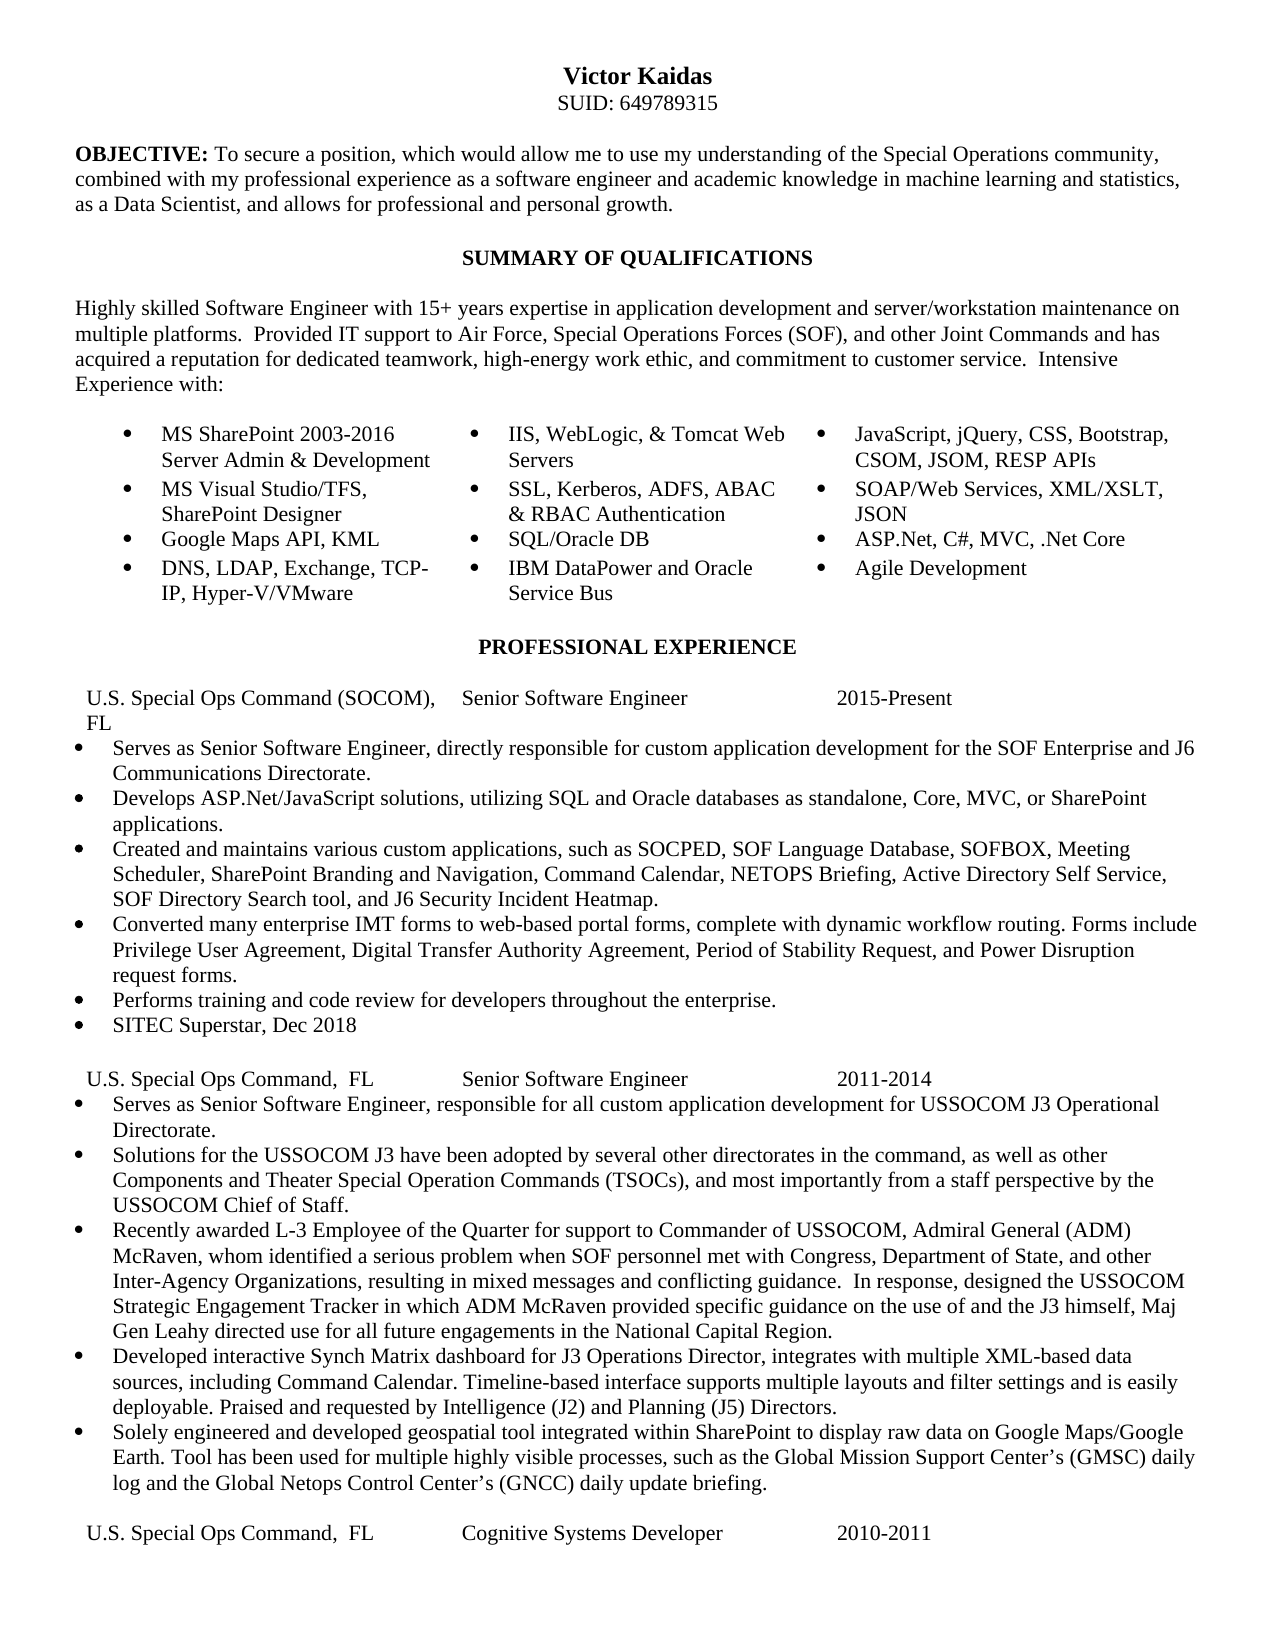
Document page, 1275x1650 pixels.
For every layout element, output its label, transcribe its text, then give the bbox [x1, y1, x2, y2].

list Created and maintains various custom applications, such as SOCPED, SOF Language Database, SOFBOX, Meeting Scheduler, SharePoint Branding and Navigation, Command Calendar, NETOPS Briefing, Active Directory Self Service, SOF Directory Search tool, and J6 Security Incident Heatmap. [75, 836, 1200, 911]
list Converted many enterprise IMT forms to web-based portal forms, complete with dynamic workflow routing. Forms include Privilege User Agreement, Digital Transfer Authority Agreement, Period of Stability Request, and Power Disruption request forms. [75, 911, 1200, 987]
list Performs training and code review for developers throughout the enterprise. [75, 987, 1200, 1012]
table_header U.S. Special Ops Command, FL [75, 1066, 451, 1091]
table_header Senior Software Engineer [451, 1066, 826, 1091]
list Solutions for the USSOCOM J3 have been adopted by several other directorates in the command, as well as other Components and Theater Special Operation Commands (TSOCs), and most importantly from a staff perspective by the USSOCOM Chief of Staff. [75, 1142, 1200, 1217]
list Solely engineered and developed geospatial tool integrated within SharePoint to display raw data on Google Maps/Google Earth. Tool has been used for multiple highly visible processes, such as the Global Mission Support Center’s (GMSC) daily log and the Global Netops Control Center’s (GNCC) daily update briefing. [75, 1419, 1200, 1495]
table_cell MS Visual Studio/TFS, SharePoint Designer [113, 476, 459, 526]
list Serves as Senior Software Engineer, responsible for all custom application development for USSOCOM J3 Operational Directorate. [75, 1091, 1200, 1142]
table_header Cognitive Systems Developer [450, 1520, 826, 1545]
list Developed interactive Synch Matrix dashboard for J3 Operations Director, integrates with multiple XML-based data sources, including Command Calendar. Timeline-based interface supports multiple layouts and filter settings and is easily deployable. Praised and requested by Intelligence (J2) and Planning (J5) Directors. [75, 1343, 1200, 1419]
table_cell ASP.Net, C#, MVC, .Net Core [806, 526, 1145, 555]
table_header Senior Software Engineer [450, 685, 825, 735]
table_cell Agile Development [806, 555, 1200, 609]
table_header U.S. Special Ops Command, FL [75, 1520, 450, 1545]
table_header JavaScript, jQuery, CSS, Bootstrap, CSOM, JSOM, RESP APIs [806, 421, 1200, 476]
table_header 2010-2011 [826, 1520, 1200, 1545]
table_cell SSL, Kerberos, ADFS, ABAC & RBAC Authentication [459, 476, 806, 526]
list Develops ASP.Net/JavaScript solutions, utilizing SQL and Oracle databases as standalone, Core, MVC, or SharePoint applications. [75, 785, 1200, 836]
table_cell Google Maps API, KML [113, 526, 459, 555]
table_header 2015-Present [825, 685, 1200, 735]
list SITEC Superstar, Dec 2018 [75, 1012, 1200, 1066]
table_cell SQL/Oracle DB [459, 526, 806, 555]
text PROFESSIONAL EXPERIENCE [75, 634, 1200, 659]
text SUMMARY OF QUALIFICATIONS [75, 245, 1200, 270]
list Recently awarded L-3 Employee of the Quarter for support to Commander of USSOCOM, Admiral General (ADM) McRaven, whom identified a serious problem when SOF personnel met with Congress, Department of State, and other Inter-Agency Organizations, resulting in mixed messages and conflicting guidance. In response, designed the USSOCOM Strategic Engagement Tracker in which ADM McRaven provided specific guidance on the use of and the J3 himself, Maj Gen Leahy directed use for all future engagements in the National Capital Region. [75, 1217, 1200, 1343]
table_cell SOAP/Web Services, XML/XSLT, JSON [806, 476, 1200, 526]
table_cell DNS, LDAP, Exchange, TCP-IP, Hyper-V/VMware [113, 555, 459, 609]
text OBJECTIVE: To secure a position, which would allow me to use my understanding of the Special Operations community, combined with my professional experience as a software engineer and academic knowledge in machine learning and statistics, as a Data Scientist, and allows for professional and personal growth. [75, 141, 1200, 245]
table_header IIS, WebLogic, & Tomcat Web Servers [459, 421, 806, 476]
table_header MS SharePoint 2003-2016 Server Admin & Development [113, 421, 459, 476]
table_header 2011-2014 [826, 1066, 1200, 1091]
text Highly skilled Software Engineer with 15+ years expertise in application development and server/workstation maintenance on multiple platforms. Provided IT support to Air Force, Special Operations Forces (SOF), and other Joint Commands and has acquired a reputation for dedicated teamwork, high-energy work ethic, and commitment to customer service. Intensive Experience with: [75, 295, 1200, 396]
table_header U.S. Special Ops Command (SOCOM), FL [75, 685, 450, 735]
table_cell IBM DataPower and Oracle Service Bus [459, 555, 806, 609]
text Victor Kaidas SUID: 649789315 [75, 61, 1200, 115]
list Serves as Senior Software Engineer, directly responsible for custom application development for the SOF Enterprise and J6 Communications Directorate. [75, 735, 1200, 785]
